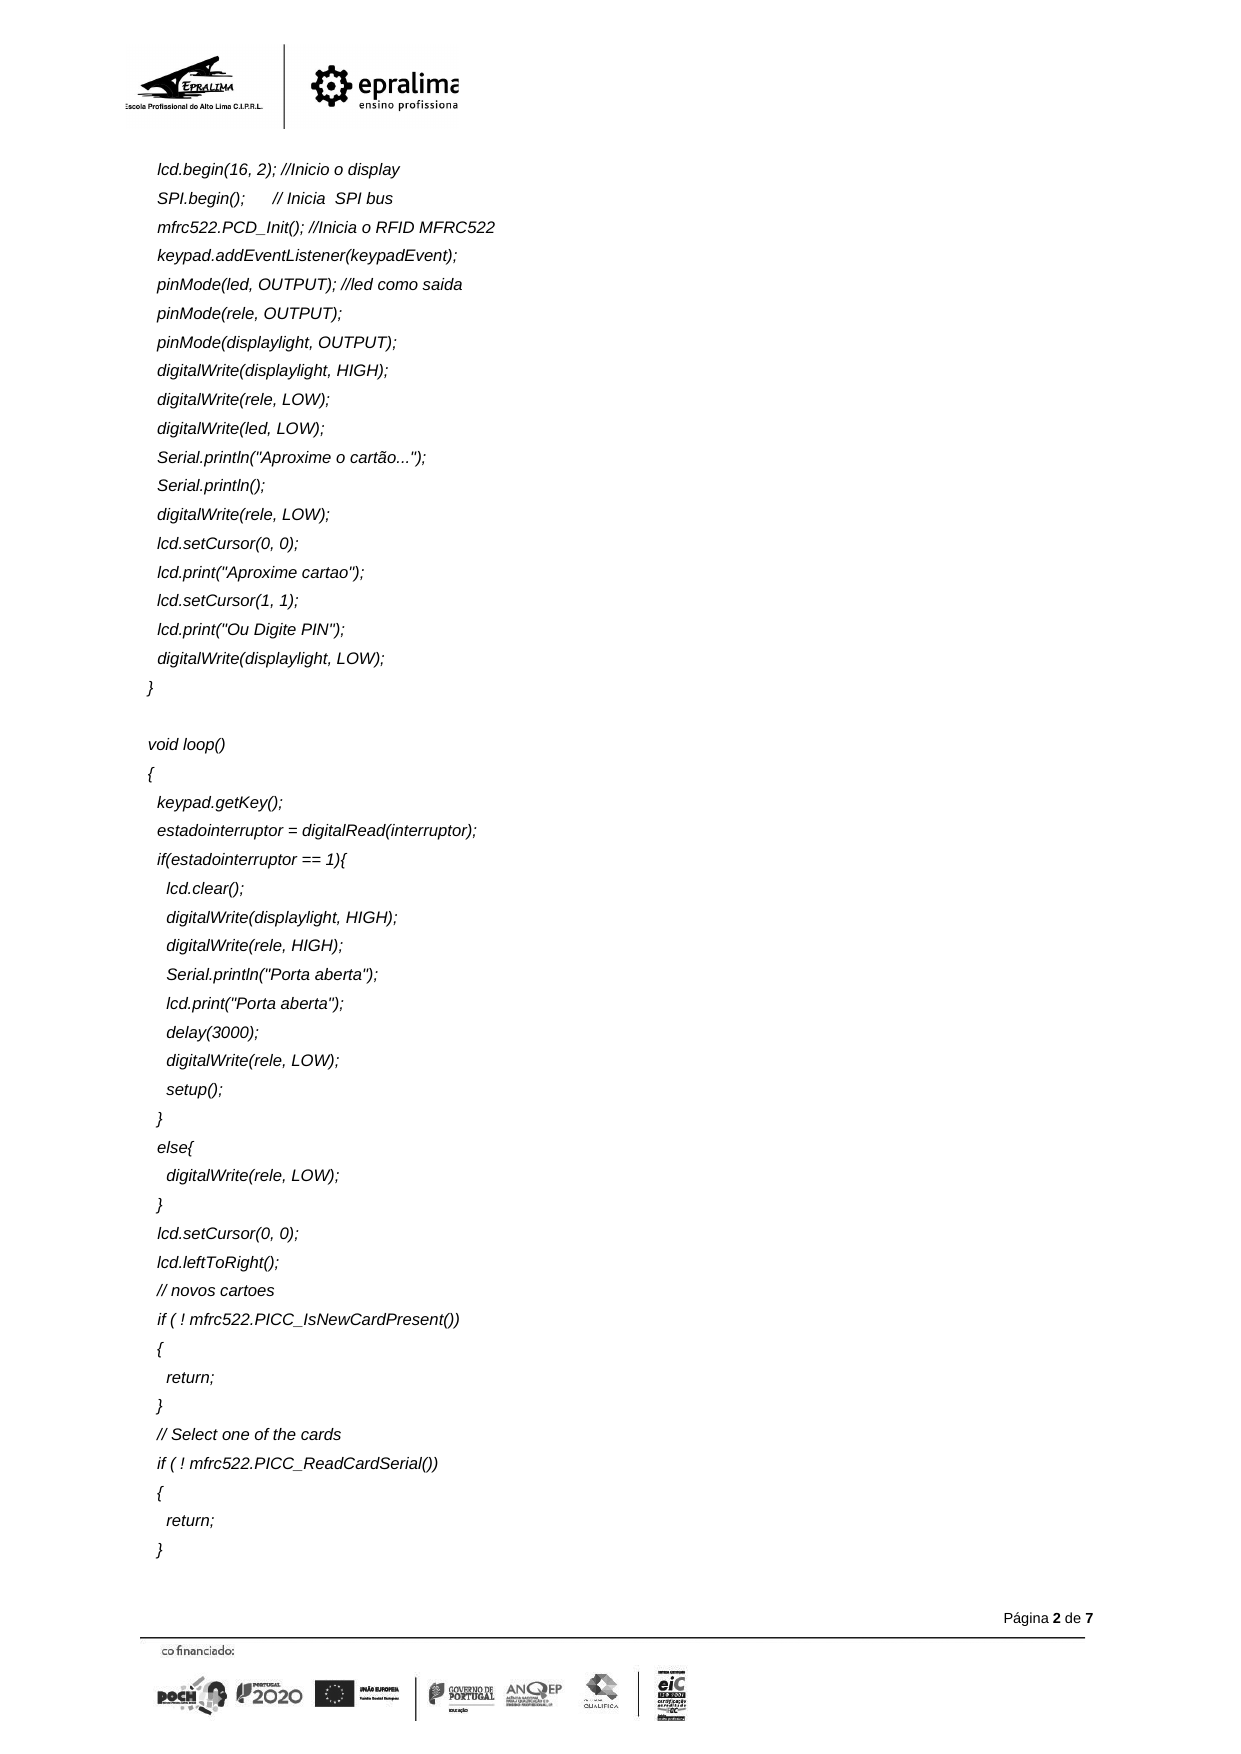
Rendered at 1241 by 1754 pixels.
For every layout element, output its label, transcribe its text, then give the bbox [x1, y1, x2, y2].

text if ( ! mfrc522.PICC_IsNewCardPresent()) [148, 1310, 1093, 1329]
text SPI.begin(); // Inicia SPI bus [148, 189, 1093, 208]
text } [148, 1540, 1093, 1559]
text } [148, 1109, 1093, 1128]
text if ( ! mfrc522.PICC_ReadCardSerial()) [148, 1454, 1093, 1473]
text digitalWrite(displaylight, HIGH); [148, 361, 1093, 380]
text keypad.addEventListener(keypadEvent); [148, 246, 1093, 265]
text delay(3000); [148, 1022, 1093, 1042]
text return; [148, 1367, 1093, 1387]
text digitalWrite(displaylight, HIGH); [148, 907, 1093, 927]
text digitalWrite(rele, LOW); [148, 1166, 1093, 1185]
text pinMode(displaylight, OUTPUT); [148, 332, 1093, 352]
text estadointerruptor = digitalRead(interruptor); [148, 821, 1093, 840]
text else{ [148, 1137, 1093, 1157]
text Serial.println(); [148, 476, 1093, 495]
picture [124, 44, 459, 129]
text lcd.print("Porta aberta"); [148, 994, 1093, 1013]
text { [148, 1339, 1093, 1358]
text pinMode(led, OUTPUT); //led como saida [148, 275, 1093, 294]
text lcd.clear(); [148, 879, 1093, 898]
text } [148, 1195, 1093, 1214]
text void loop() [148, 735, 1093, 754]
picture [140, 1637, 1086, 1721]
text keypad.getKey(); [148, 792, 1093, 812]
text if(estadointerruptor == 1){ [148, 850, 1093, 869]
text // novos cartoes [148, 1281, 1093, 1300]
text lcd.setCursor(1, 1); [148, 591, 1093, 610]
text lcd.print("Ou Digite PIN"); [148, 620, 1093, 639]
text digitalWrite(rele, LOW); [148, 1051, 1093, 1070]
text digitalWrite(displaylight, LOW); [148, 649, 1093, 668]
text digitalWrite(rele, HIGH); [148, 936, 1093, 955]
text digitalWrite(rele, LOW); [148, 505, 1093, 524]
text Serial.println("Aproxime o cartão..."); [148, 447, 1093, 467]
text } [148, 1396, 1093, 1415]
text mfrc522.PCD_Init(); //Inicia o RFID MFRC522 [148, 217, 1093, 237]
text lcd.setCursor(0, 0); [148, 534, 1093, 553]
text digitalWrite(led, LOW); [148, 419, 1093, 438]
text setup(); [148, 1080, 1093, 1099]
text { [148, 764, 1093, 783]
text digitalWrite(rele, LOW); [148, 390, 1093, 409]
text // Select one of the cards [148, 1425, 1093, 1444]
text pinMode(rele, OUTPUT); [148, 304, 1093, 323]
text lcd.leftToRight(); [148, 1252, 1093, 1272]
text return; [148, 1511, 1093, 1530]
text { [148, 1482, 1093, 1502]
text lcd.setCursor(0, 0); [148, 1224, 1093, 1243]
text lcd.print("Aproxime cartao"); [148, 562, 1093, 582]
text } [148, 677, 1093, 697]
text lcd.begin(16, 2); //Inicio o display [148, 160, 1093, 179]
text Serial.println("Porta aberta"); [148, 965, 1093, 984]
